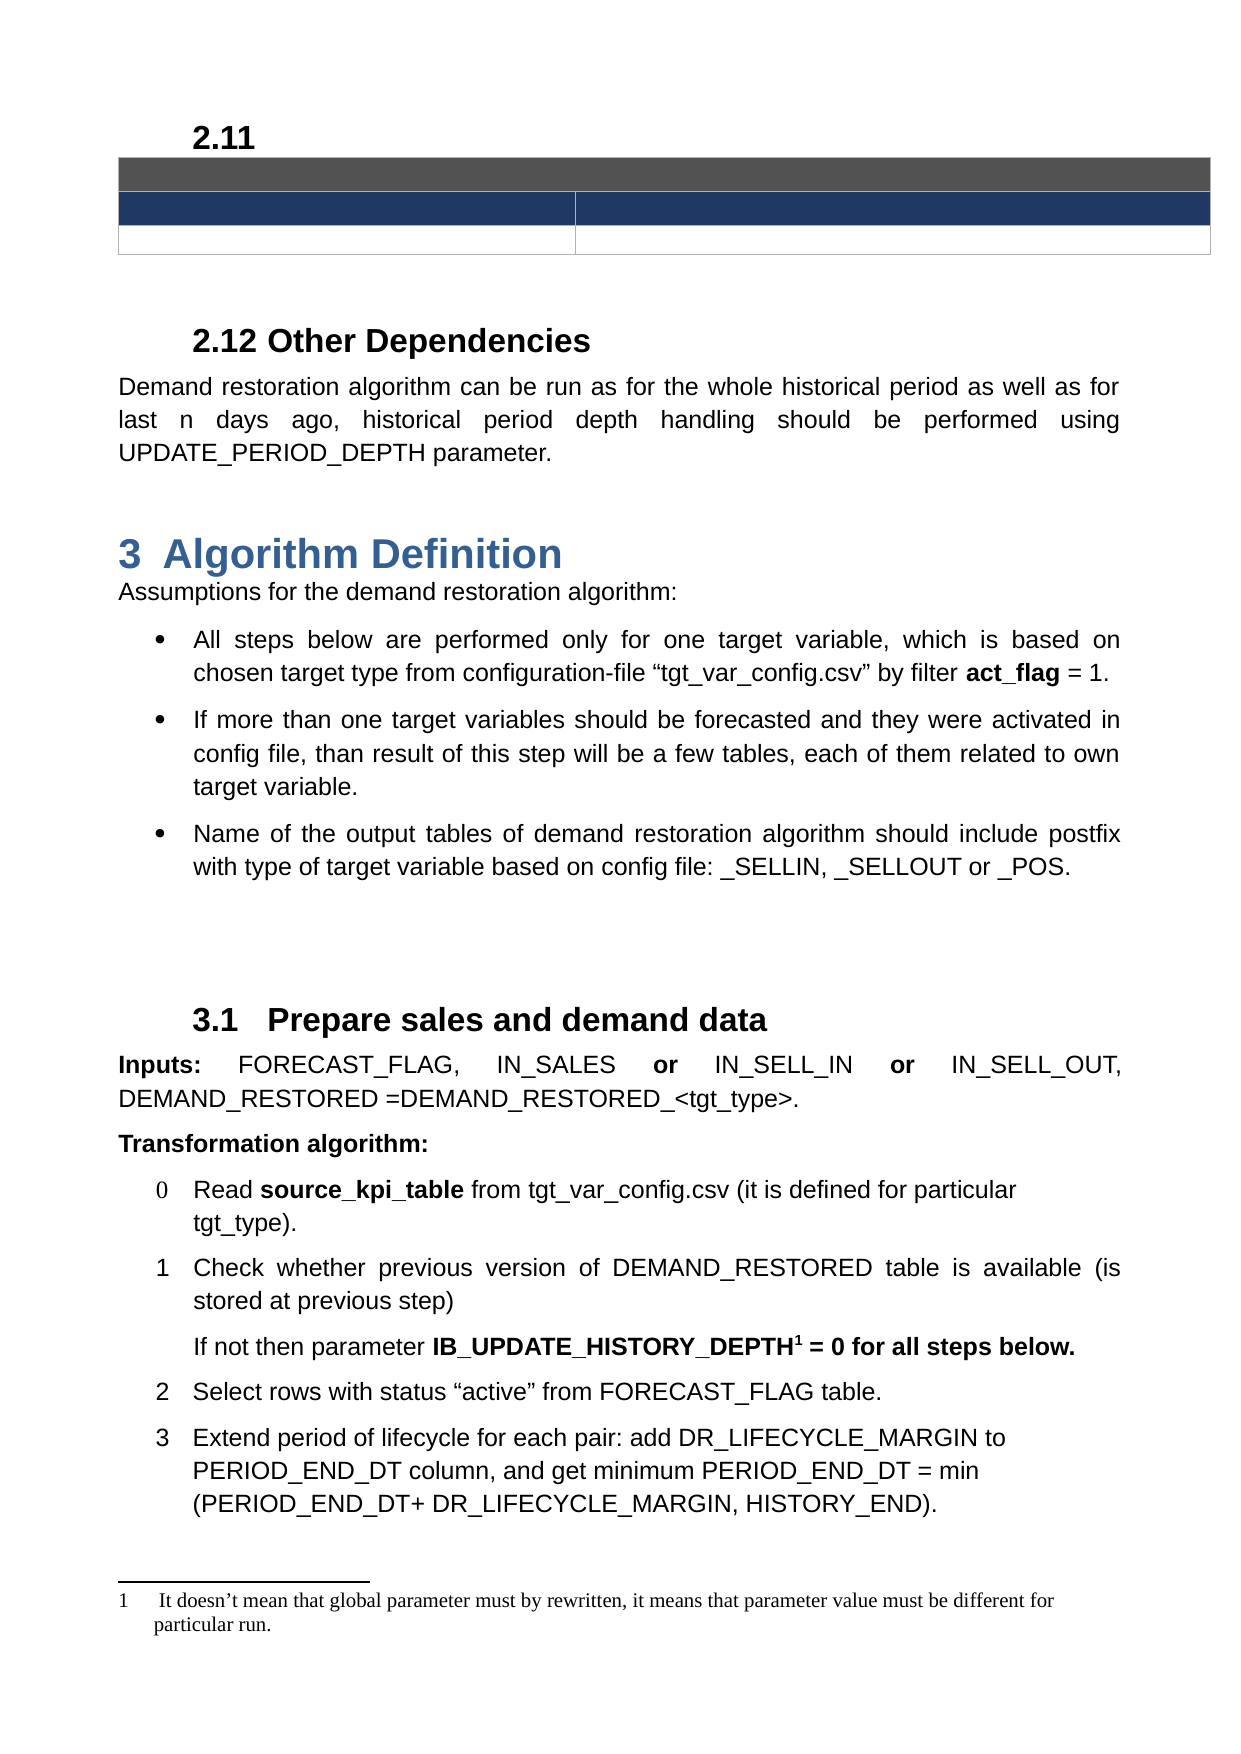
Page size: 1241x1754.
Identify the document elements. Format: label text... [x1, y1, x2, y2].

list Read source_kpi_table from tgt_var_config.csv (it is defined for particular tgt_type). [156, 1174, 1122, 1236]
text Demand restoration algorithm can be run as for the whole historical period as well as for last n days ago, historical period depth handling should be performed using UPDATE_PERIOD_DEPTH parameter. [118, 372, 1122, 467]
table_cell [119, 226, 575, 253]
subtitle Other Dependencies [192, 321, 1122, 359]
table_cell [119, 192, 575, 225]
subtitle Algorithm Definition [118, 529, 1122, 577]
text Assumptions for the demand restoration algorithm: [118, 577, 1122, 606]
text Inputs: FORECAST_FLAG, IN_SALES or IN_SELL_IN or IN_SELL_OUT, DEMAND_RESTORED =DEMAND_RESTORED_<tgt_type>. [118, 1051, 1122, 1112]
text If not then parameter IB_UPDATE_HISTORY_DEPTH = 0 for all steps below. [193, 1332, 1122, 1361]
list Check whether previous version of DEMAND_RESTORED table is available (is stored at previous step) [156, 1253, 1122, 1315]
list Name of the output tables of demand restoration algorithm should include postfix with type of target variable based on config file: _SELLIN, _SELLOUT or _POS. [156, 819, 1122, 881]
list All steps below are performed only for one target variable, which is based on chosen target type from configuration-file “tgt_var_config.csv” by filter act_flag = 1. [156, 625, 1122, 687]
list Select rows with status “active” from FORECAST_FLAG table. [155, 1377, 1122, 1406]
table_cell [576, 192, 1210, 225]
table_cell [576, 226, 1210, 253]
subtitle Prepare sales and demand data [192, 999, 1122, 1038]
list If more than one target variables should be forecasted and they were activated in config file, than result of this step will be a few tables, each of them related to own target variable. [156, 705, 1122, 800]
table_header [119, 158, 1210, 191]
text Transformation algorithm: [118, 1129, 1122, 1158]
list Extend period of lifecycle for each pair: add DR_LIFECYCLE_MARGIN to PERIOD_END_DT column, and get minimum PERIOD_END_DT = min (PERIOD_END_DT+ DR_LIFECYCLE_MARGIN, HISTORY_END). [155, 1423, 1122, 1518]
